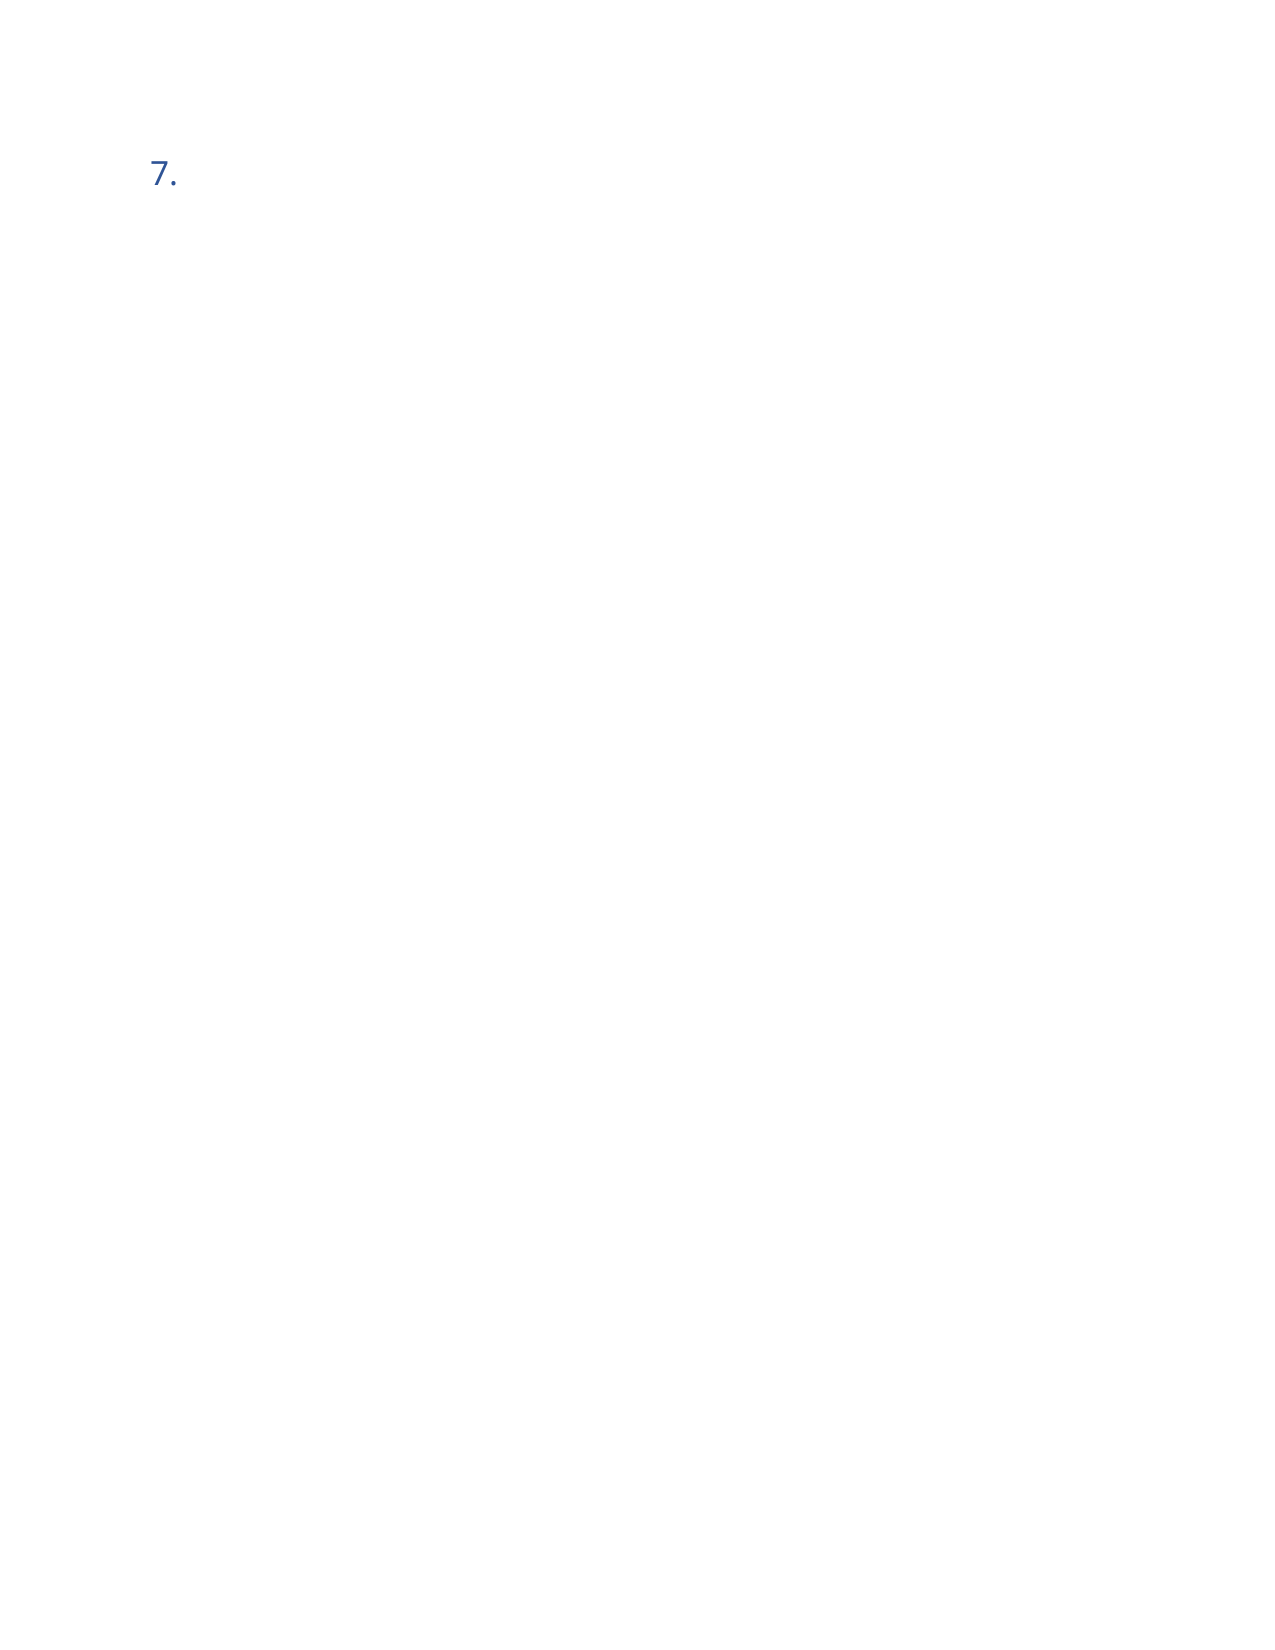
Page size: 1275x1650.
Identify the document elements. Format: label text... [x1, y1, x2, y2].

subtitle 7. [150, 150, 1125, 195]
